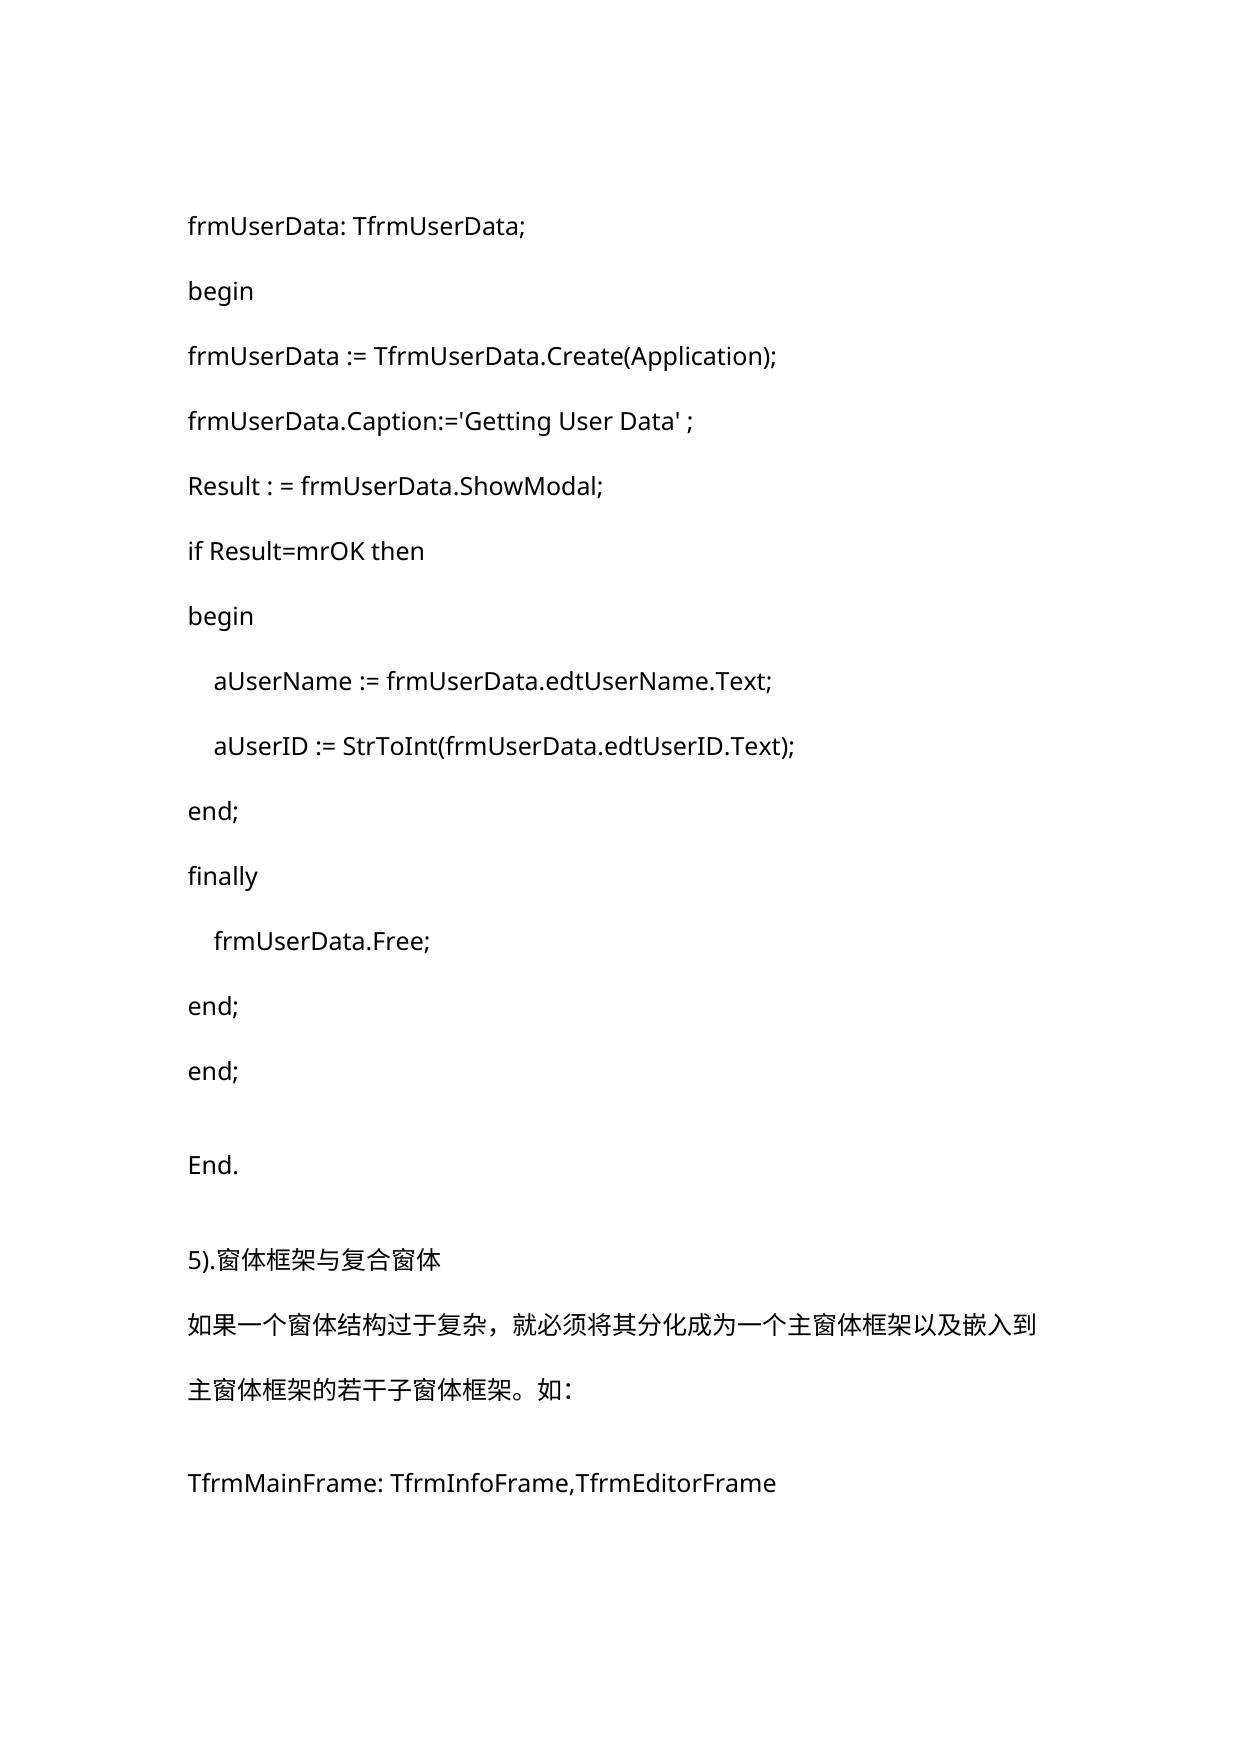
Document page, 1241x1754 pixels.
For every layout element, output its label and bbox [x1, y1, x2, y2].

table_header [186, 162, 1051, 1546]
